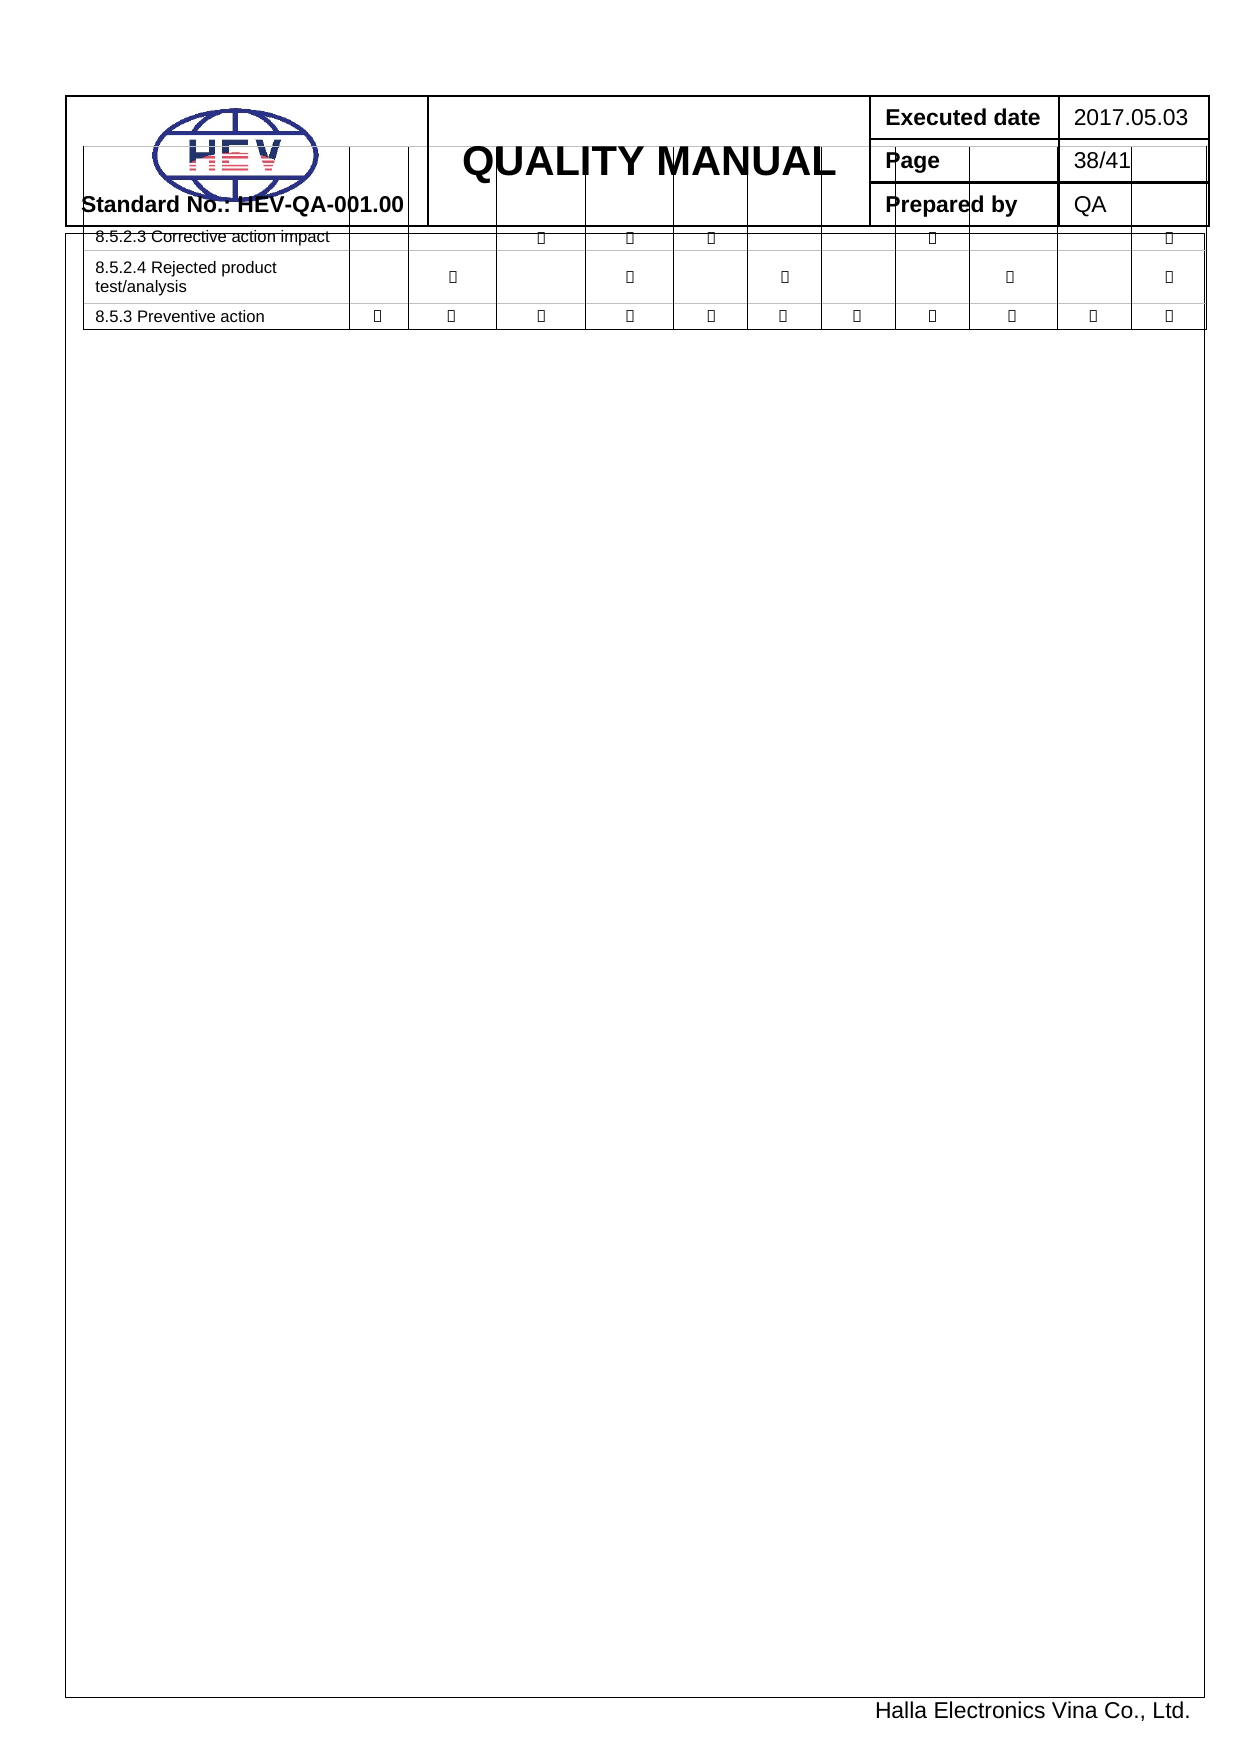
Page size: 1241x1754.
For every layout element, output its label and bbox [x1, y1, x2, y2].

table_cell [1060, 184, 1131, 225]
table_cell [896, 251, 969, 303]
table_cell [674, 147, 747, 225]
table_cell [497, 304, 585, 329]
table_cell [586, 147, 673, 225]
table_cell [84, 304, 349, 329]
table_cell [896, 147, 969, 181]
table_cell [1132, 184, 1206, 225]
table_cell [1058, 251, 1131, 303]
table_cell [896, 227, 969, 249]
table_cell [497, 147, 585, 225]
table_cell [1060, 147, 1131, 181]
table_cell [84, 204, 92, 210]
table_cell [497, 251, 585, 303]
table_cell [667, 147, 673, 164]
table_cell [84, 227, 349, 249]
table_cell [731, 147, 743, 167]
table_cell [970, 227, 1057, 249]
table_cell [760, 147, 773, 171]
picture [148, 103, 323, 146]
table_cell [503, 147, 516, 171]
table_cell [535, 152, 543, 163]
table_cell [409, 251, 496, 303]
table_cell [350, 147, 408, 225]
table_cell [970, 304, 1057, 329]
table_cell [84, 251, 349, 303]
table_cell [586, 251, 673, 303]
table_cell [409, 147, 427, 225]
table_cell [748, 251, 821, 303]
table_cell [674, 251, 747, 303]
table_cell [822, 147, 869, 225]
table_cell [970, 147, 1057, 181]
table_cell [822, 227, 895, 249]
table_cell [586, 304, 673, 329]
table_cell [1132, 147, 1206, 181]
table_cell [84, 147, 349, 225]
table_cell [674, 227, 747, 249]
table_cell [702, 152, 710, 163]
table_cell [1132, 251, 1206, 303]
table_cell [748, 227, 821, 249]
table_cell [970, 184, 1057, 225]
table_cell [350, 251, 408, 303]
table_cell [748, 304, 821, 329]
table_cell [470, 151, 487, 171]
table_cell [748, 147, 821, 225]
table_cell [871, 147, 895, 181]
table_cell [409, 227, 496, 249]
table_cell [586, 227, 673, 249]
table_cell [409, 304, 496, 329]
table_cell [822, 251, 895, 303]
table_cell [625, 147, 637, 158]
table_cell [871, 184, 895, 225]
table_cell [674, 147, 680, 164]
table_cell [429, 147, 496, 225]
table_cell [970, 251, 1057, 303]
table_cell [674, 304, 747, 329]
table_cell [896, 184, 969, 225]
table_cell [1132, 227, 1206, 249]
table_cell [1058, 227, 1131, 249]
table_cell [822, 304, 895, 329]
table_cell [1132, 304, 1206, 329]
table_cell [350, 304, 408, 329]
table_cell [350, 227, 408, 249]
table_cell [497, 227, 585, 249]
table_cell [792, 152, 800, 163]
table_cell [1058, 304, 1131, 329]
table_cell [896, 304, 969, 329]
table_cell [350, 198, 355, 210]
